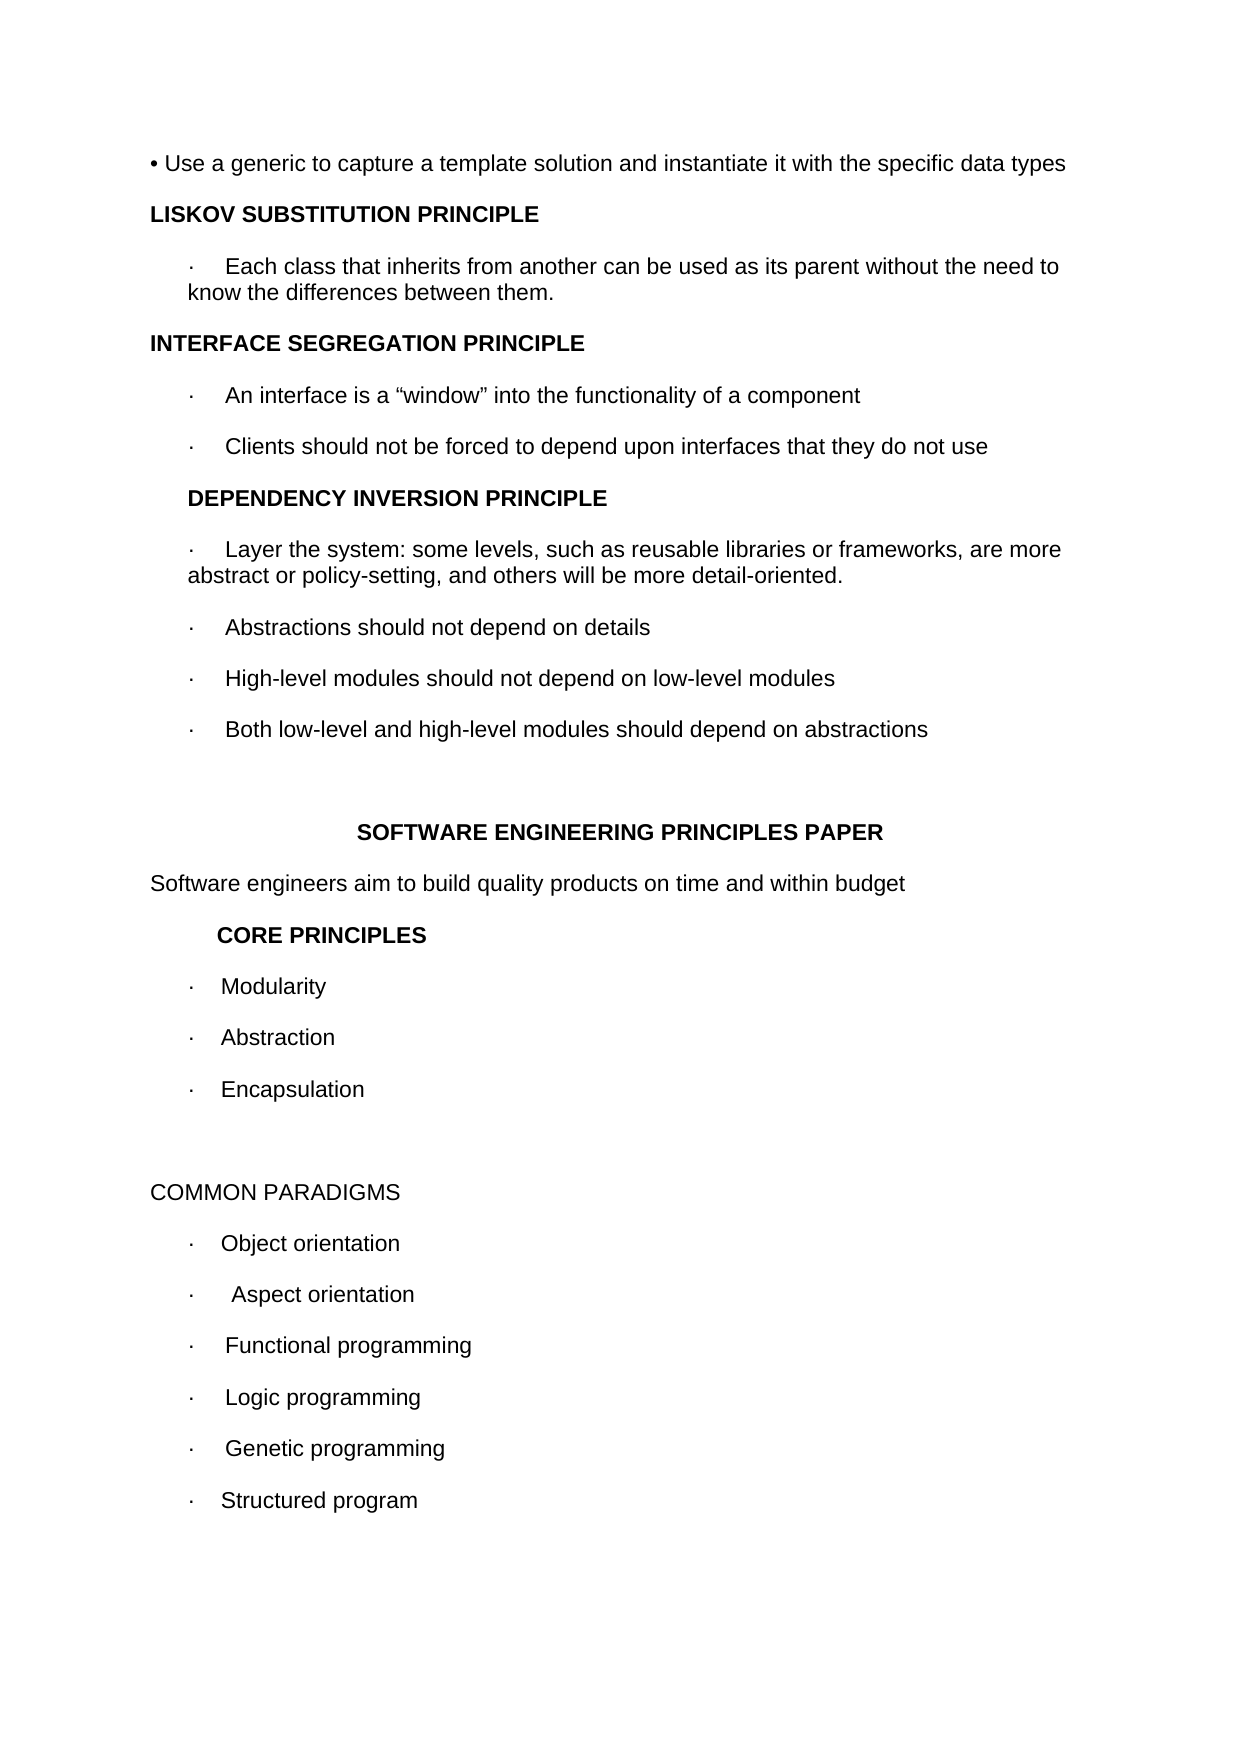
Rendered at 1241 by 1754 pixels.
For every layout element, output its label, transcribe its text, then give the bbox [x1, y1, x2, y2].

text · Structured program [187, 1487, 1090, 1513]
text SOFTWARE ENGINEERING PRINCIPLES PAPER [150, 819, 1090, 845]
text · An interface is a “window” into the functionality of a component [187, 382, 1090, 408]
text · Functional programming [187, 1332, 1090, 1359]
text · Each class that inherits from another can be used as its parent without the need to know the differences between them. [187, 253, 1090, 305]
text LISKOV SUBSTITUTION PRINCIPLE [150, 201, 1090, 228]
text CORE PRINCIPLES [217, 922, 1090, 948]
text · Abstractions should not depend on details [187, 613, 1090, 640]
text DEPENDENCY INVERSION PRINCIPLE [187, 484, 1090, 511]
text · High-level modules should not depend on low-level modules [187, 665, 1090, 691]
text Software engineers aim to build quality products on time and within budget [150, 870, 1090, 897]
text • Use a generic to capture a template solution and instantiate it with the specific data types [150, 150, 1090, 176]
text · Object orientation [187, 1230, 1090, 1256]
text INTERFACE SEGREGATION PRINCIPLE [150, 330, 1090, 357]
text COMMON PARADIGMS [150, 1178, 1090, 1205]
text · Logic programming [187, 1384, 1090, 1410]
text · Modularity [187, 973, 1090, 999]
text · Layer the system: some levels, such as reusable libraries or frameworks, are more abstract or policy-setting, and others will be more detail-oriented. [187, 536, 1090, 588]
text · Both low-level and high-level modules should depend on abstractions [187, 716, 1090, 743]
text · Aspect orientation [187, 1281, 1090, 1307]
text · Abstraction [187, 1024, 1090, 1051]
text · Genetic programming [187, 1435, 1090, 1462]
text · Encapsulation [187, 1076, 1090, 1102]
text · Clients should not be forced to depend upon interfaces that they do not use [187, 433, 1090, 459]
